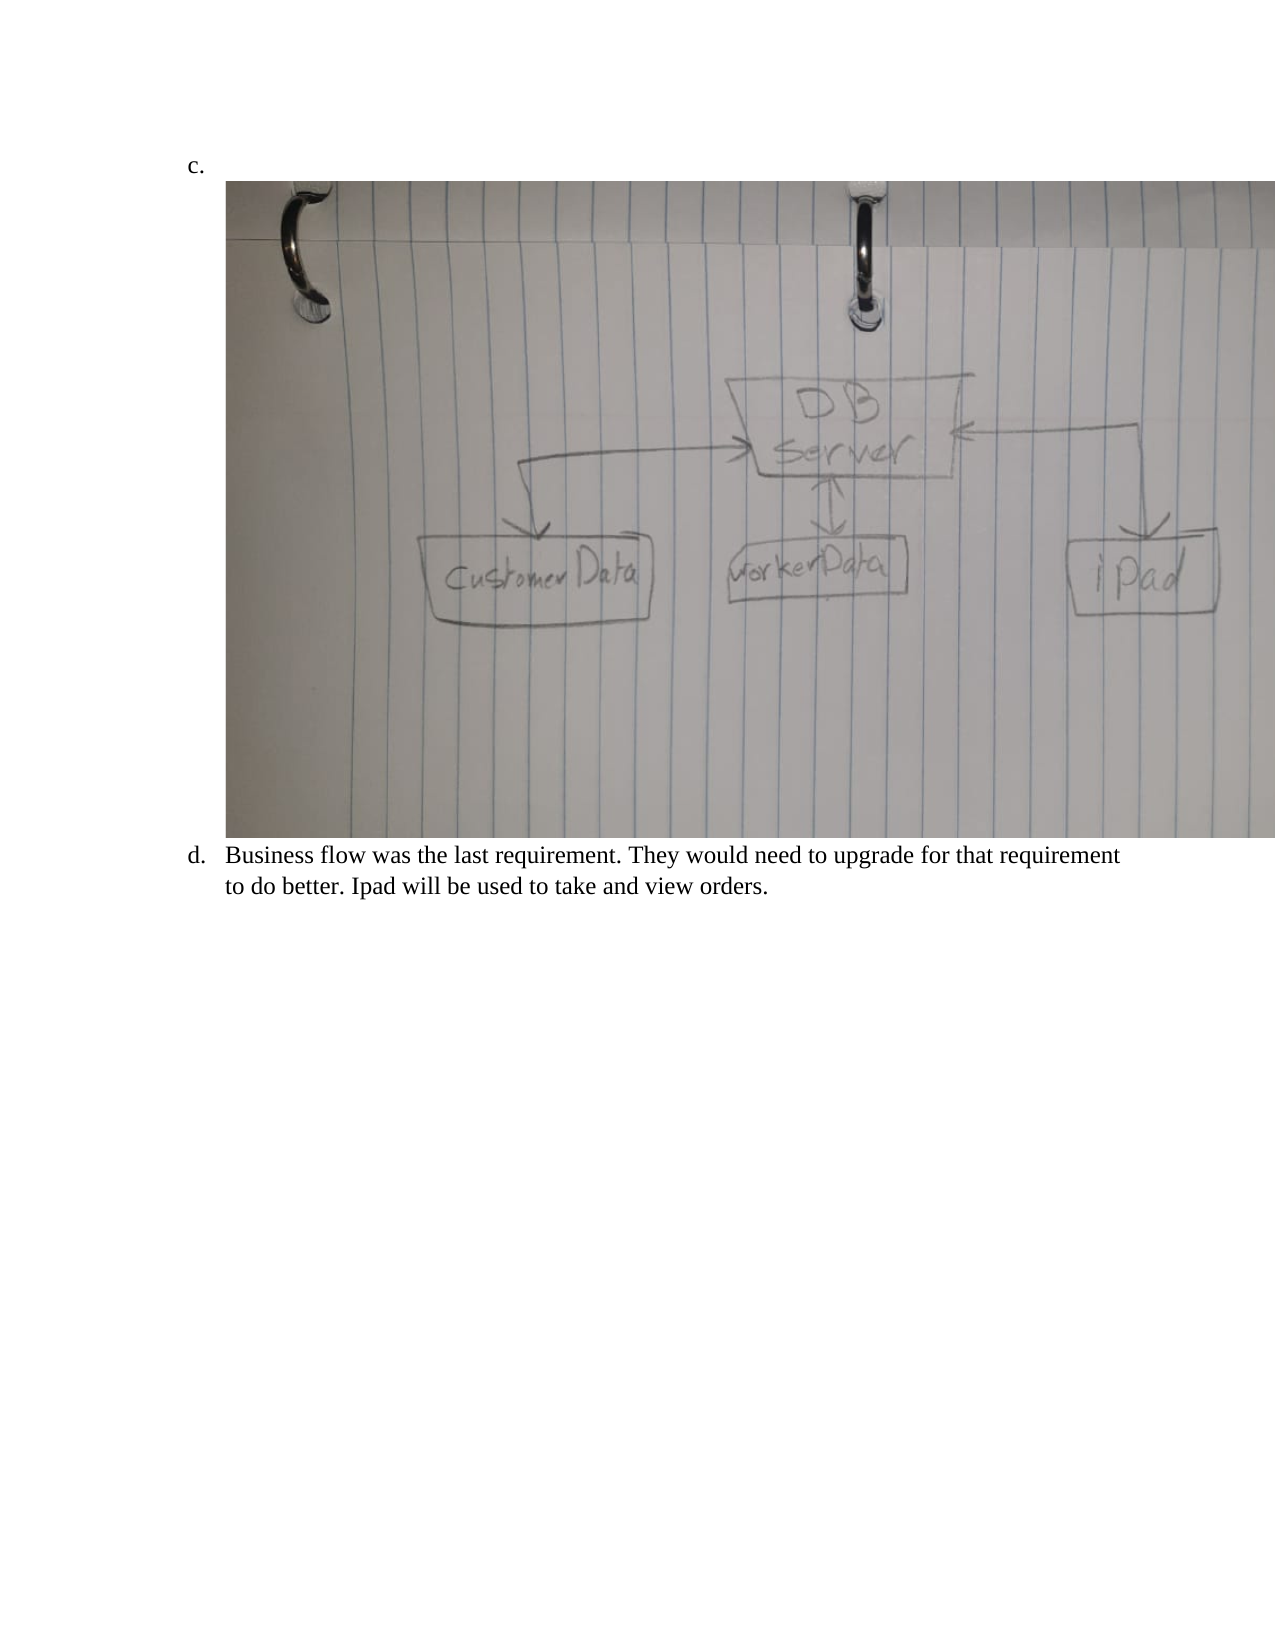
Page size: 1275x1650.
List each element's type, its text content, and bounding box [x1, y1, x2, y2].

list Business flow was the last requirement. They would need to upgrade for that requirement to do better. Ipad will be used to take and view orders. [187, 840, 1125, 900]
picture [227, 181, 1275, 838]
